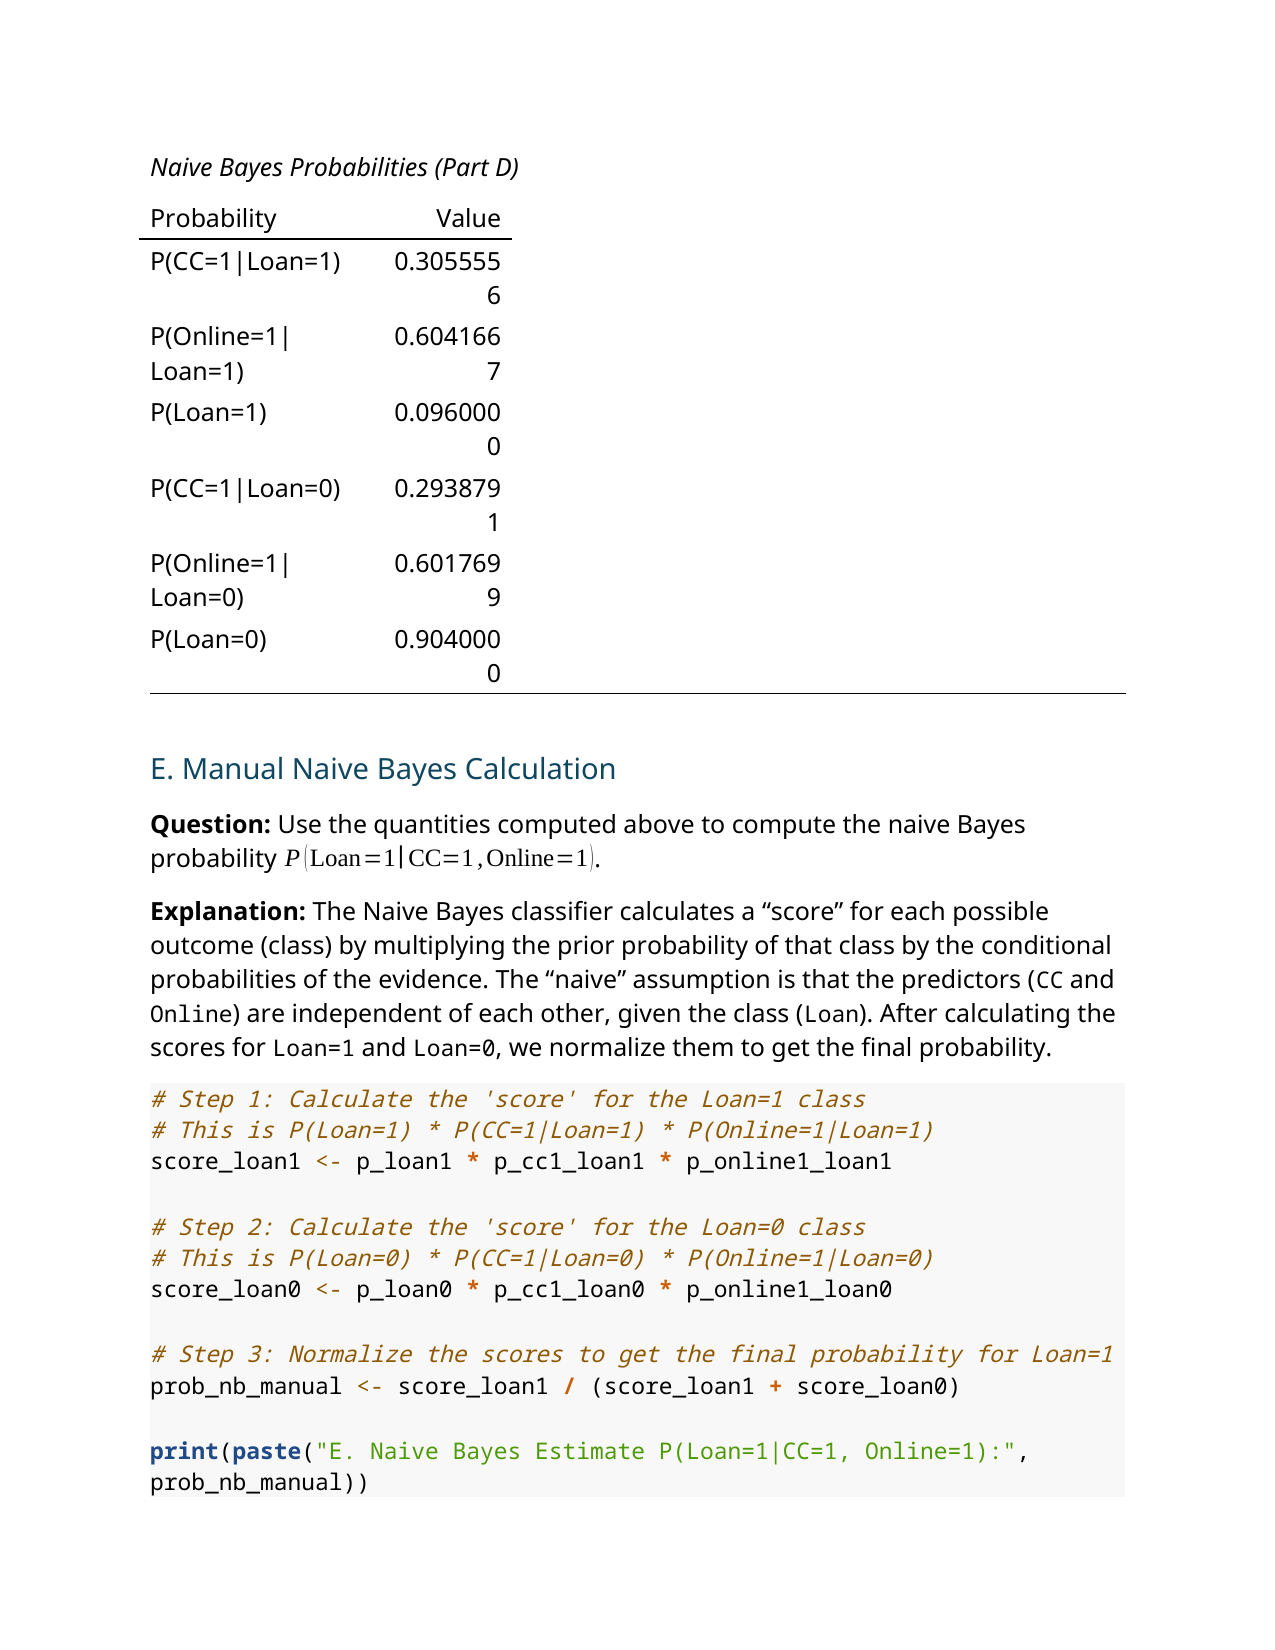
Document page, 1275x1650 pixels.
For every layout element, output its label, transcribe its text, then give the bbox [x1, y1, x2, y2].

text Explanation: The Naive Bayes classifier calculates a “score” for each possible outcome (class) by multiplying the prior probability of that class by the conditional probabilities of the evidence. The “naive” assumption is that the predictors (CC and Online) are independent of each other, given the class (Loan). After calculating the scores for Loan=1 and Loan=0, we normalize them to get the final probability. [150, 894, 1125, 1064]
table_cell 0.3055556 [375, 240, 512, 315]
table_cell P(Online=1|Loan=1) [139, 315, 375, 391]
table_cell 0.2938791 [375, 467, 512, 542]
table_cell 0.6041667 [375, 315, 512, 391]
text # Step 1: Calculate the 'score' for the Loan=1 class # This is P(Loan=1) * P(CC=1|Loan=1) * P(Online=1|Loan=1) score_loan1 <- p_loan1 * p_cc1_loan1 * p_online1_loan1 # Step 2: Calculate the 'score' for the Loan=0 class # This is P(Loan=0) * P(CC=1|Loan=0) * P(Online=1|Loan=0) score_loan0 <- p_loan0 * p_cc1_loan0 * p_online1_loan0 # Step 3: Normalize the scores to get the final probability for Loan=1 prob_nb_manual <- score_loan1 / (score_loan1 + score_loan0) print(paste("E. Naive Bayes Estimate P(Loan=1|CC=1, Online=1):", prob_nb_manual)) [150, 1083, 1125, 1497]
table_cell P(CC=1|Loan=1) [139, 240, 375, 315]
table_cell P(Loan=1) [139, 391, 375, 467]
table_cell P(CC=1|Loan=0) [139, 467, 375, 542]
text Naive Bayes Probabilities (Part D) [150, 150, 1125, 184]
table_header Probability [139, 197, 375, 238]
text Question: Use the quantities computed above to compute the naive Bayes probability . [150, 807, 1125, 875]
subtitle E. Manual Naive Bayes Calculation [150, 748, 1125, 788]
table_cell 0.6017699 [375, 542, 512, 618]
table_cell 0.9040000 [375, 618, 512, 693]
table_cell 0.0960000 [375, 391, 512, 467]
table_cell P(Loan=0) [139, 618, 375, 693]
table_cell P(Online=1|Loan=0) [139, 542, 375, 618]
table_header Value [375, 197, 512, 238]
